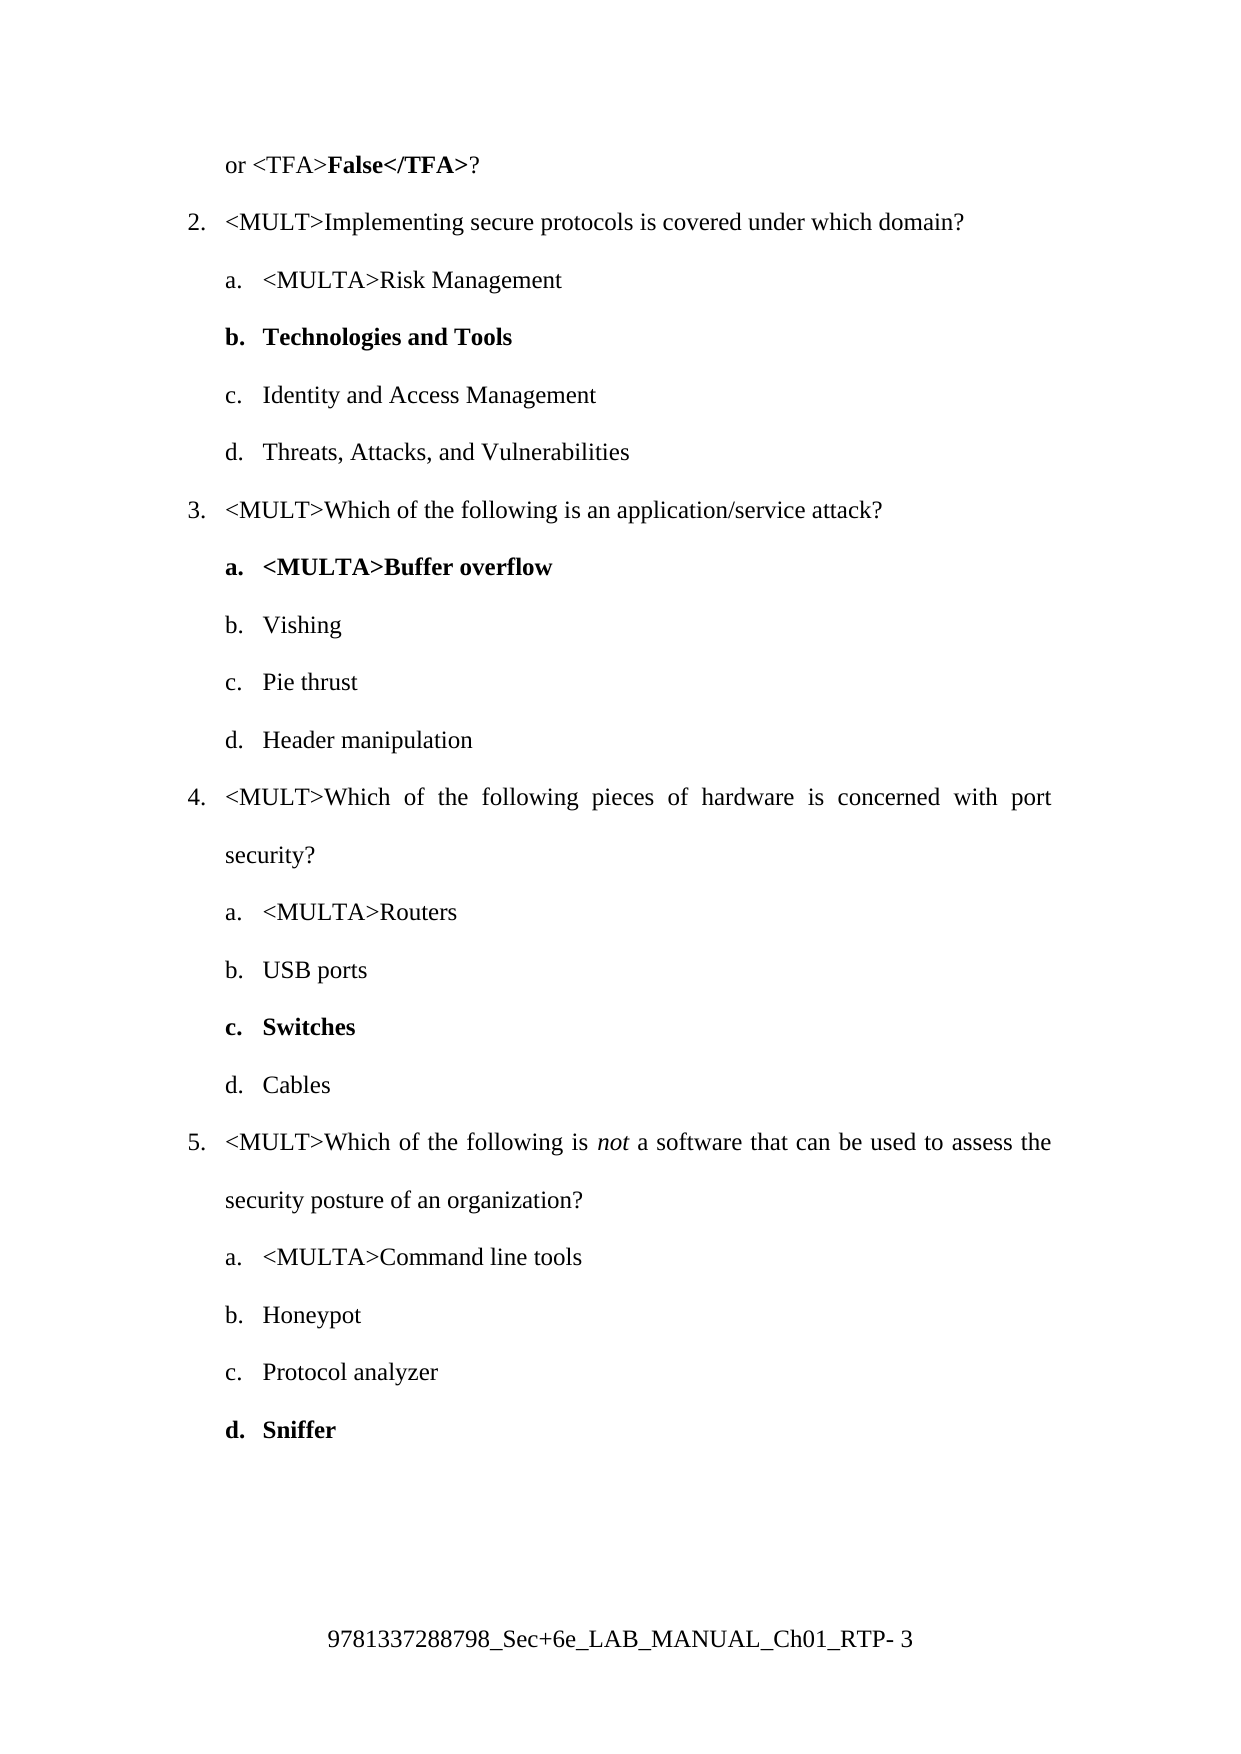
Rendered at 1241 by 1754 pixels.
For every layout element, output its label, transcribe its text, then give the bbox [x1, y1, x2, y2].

list Honeypot [225, 1300, 1053, 1329]
list <MULT>Which of the following pieces of hardware is concerned with port security? [187, 782, 1053, 869]
list <MULT>Which of the following is not a software that can be used to assess the security posture of an organization? [187, 1127, 1053, 1214]
list Protocol analyzer [225, 1357, 1053, 1386]
list <MULTA>Command line tools [225, 1242, 1053, 1271]
list Technologies and Tools [225, 322, 1053, 351]
list <MULT>Implementing secure protocols is covered under which domain? [187, 207, 1053, 236]
list <MULTA>Routers [225, 897, 1053, 926]
list Pie thrust [225, 667, 1053, 696]
list Header manipulation [225, 725, 1053, 754]
list <MULTA>Risk Management [225, 265, 1053, 294]
list Cables [225, 1070, 1053, 1099]
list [187, 150, 1053, 179]
list Identity and Access Management [225, 380, 1053, 409]
list <MULT>Which of the following is an application/service attack? [187, 495, 1053, 524]
list Threats, Attacks, and Vulnerabilities [225, 437, 1053, 466]
list USB ports [225, 955, 1053, 984]
list Sniffer [225, 1415, 1053, 1444]
list Switches [225, 1012, 1053, 1041]
list Vishing [225, 610, 1053, 639]
list <MULTA>Buffer overflow [225, 552, 1053, 581]
